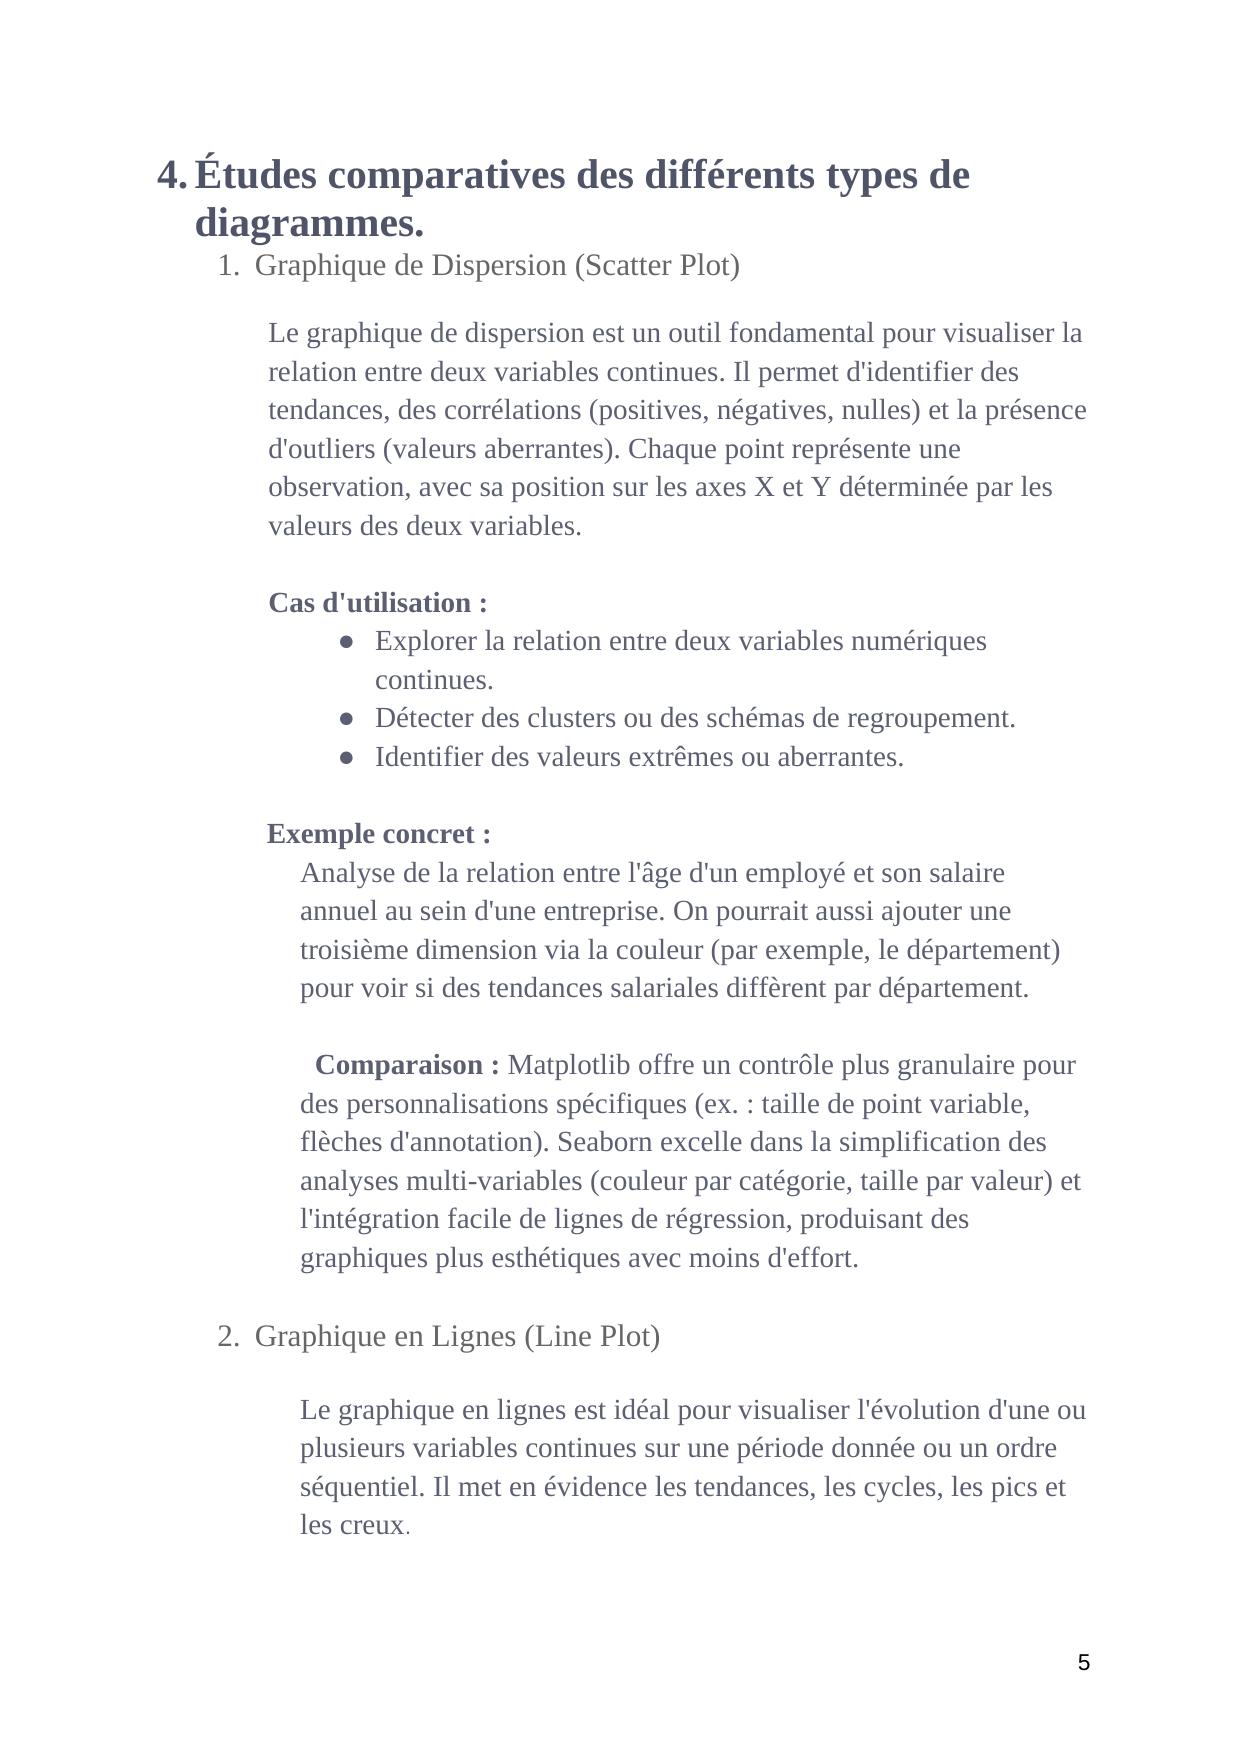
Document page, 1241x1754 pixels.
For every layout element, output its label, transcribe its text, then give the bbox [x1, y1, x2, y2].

list Explorer la relation entre deux variables numériques continues. [337, 623, 1090, 696]
text Exemple concret : [150, 816, 1090, 850]
subtitle Graphique de Dispersion (Scatter Plot) [217, 246, 1090, 282]
list Identifier des valeurs extrêmes ou aberrantes. [337, 739, 1090, 773]
text Le graphique en lignes est idéal pour visualiser l'évolution d'une ou plusieurs variables continues sur une période donnée ou un ordre séquentiel. Il met en évidence les tendances, les cycles, les pics et les creux. [300, 1392, 1090, 1541]
list Détecter des clusters ou des schémas de regroupement. [337, 701, 1090, 734]
title Études comparatives des différents types de diagrammes. [157, 150, 1090, 246]
subtitle Graphique en Lignes (Line Plot) [217, 1317, 1090, 1353]
text Analyse de la relation entre l'âge d'un employé et son salaire annuel au sein d'une entreprise. On pourrait aussi ajouter une troisième dimension via la couleur (par exemple, le département) pour voir si des tendances salariales diffèrent par département. [300, 855, 1090, 1004]
text Le graphique de dispersion est un outil fondamental pour visualiser la relation entre deux variables continues. Il permet d'identifier des tendances, des corrélations (positives, négatives, nulles) et la présence d'outliers (valeurs aberrantes). Chaque point représente une observation, avec sa position sur les axes X et Y déterminée par les valeurs des deux variables. [268, 315, 1090, 541]
text Cas d'utilisation : [268, 585, 1090, 618]
text Comparaison : Matplotlib offre un contrôle plus granulaire pour des personnalisations spécifiques (ex. : taille de point variable, flèches d'annotation). Seaborn excelle dans la simplification des analyses multi-variables (couleur par catégorie, taille par valeur) et l'intégration facile de lignes de régression, produisant des graphiques plus esthétiques avec moins d'effort. [300, 1047, 1090, 1274]
